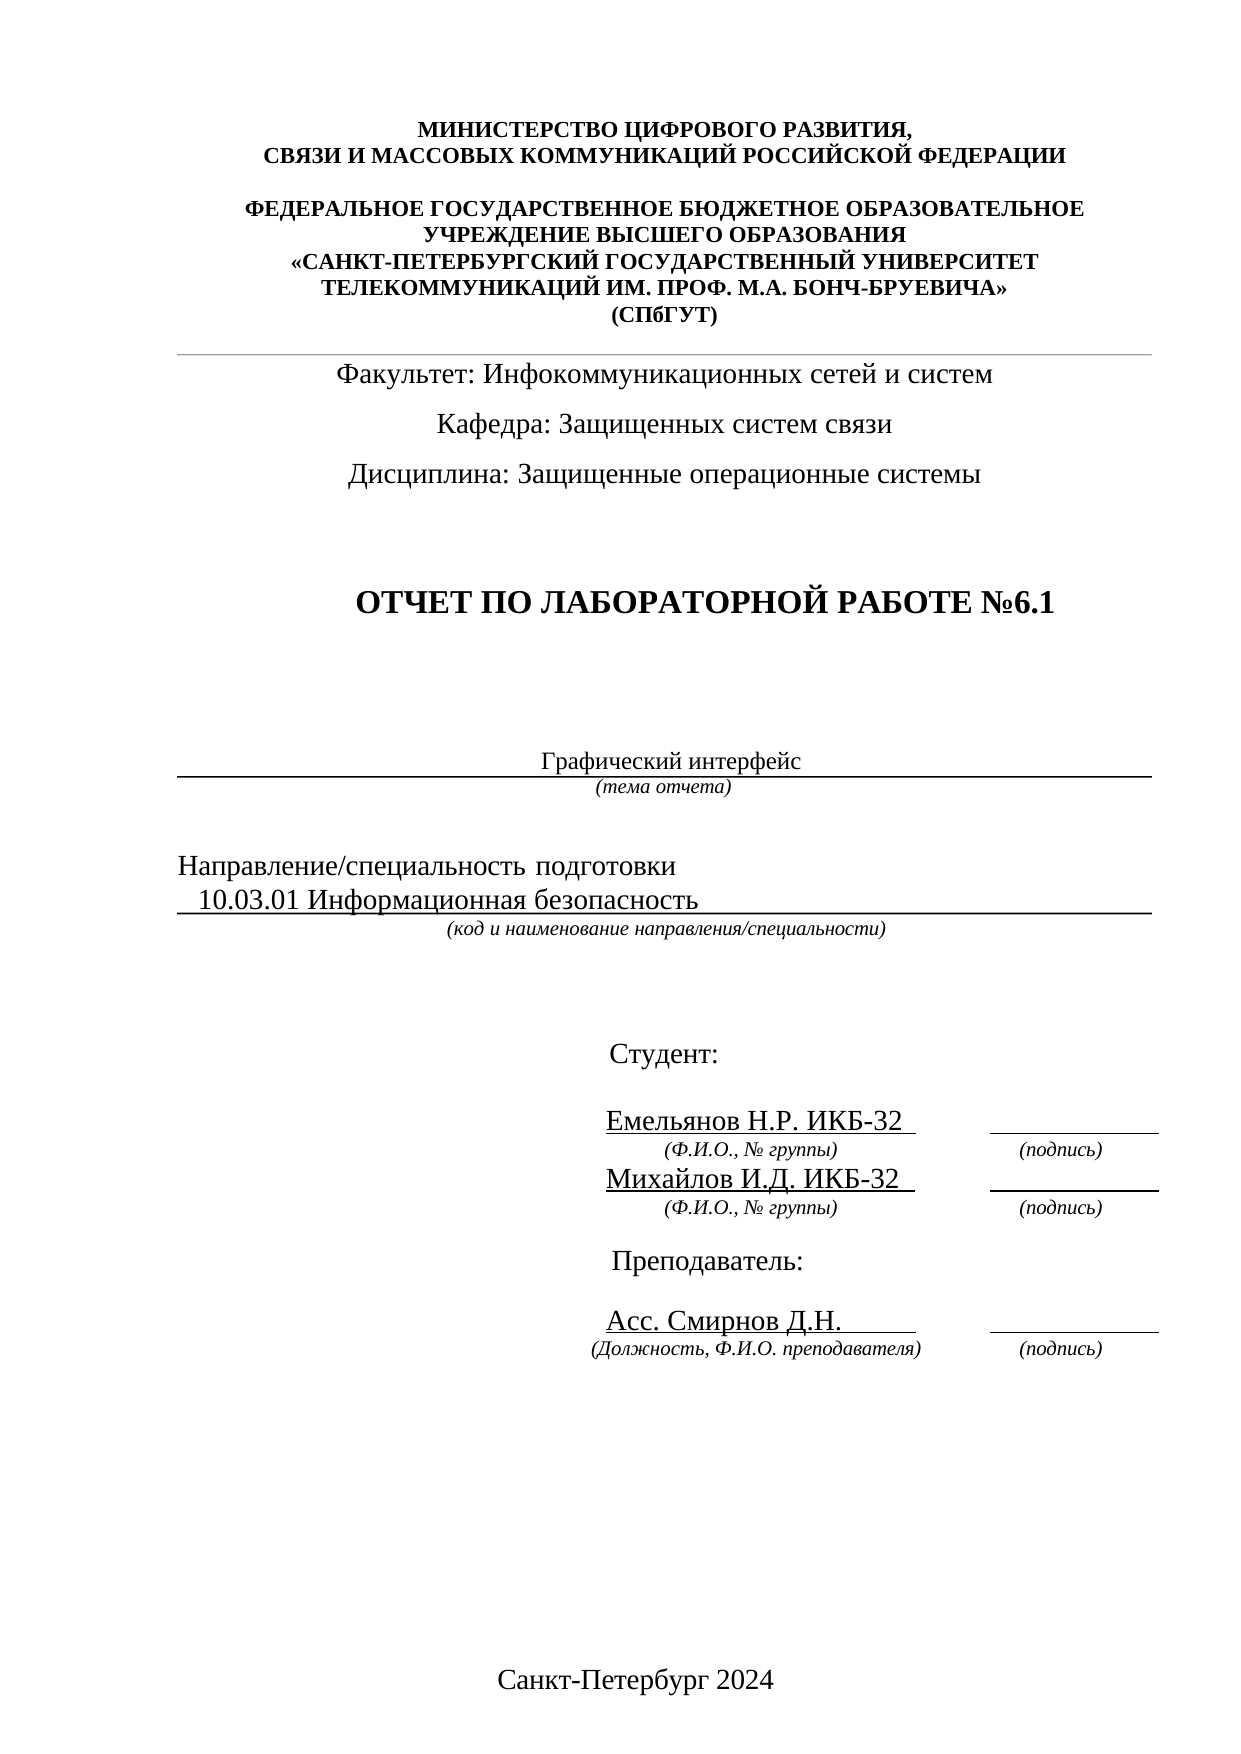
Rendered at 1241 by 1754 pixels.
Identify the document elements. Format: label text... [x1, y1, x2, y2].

text Преподаватель: [611, 1243, 1169, 1276]
text МИНИСТЕРСТВО ЦИФРОВОГО РАЗВИТИЯ, [167, 116, 1162, 142]
text Емельянов Н.Р. ИКБ-32 [606, 1103, 1169, 1137]
text 10.03.01 Информационная безопасность [198, 882, 1169, 916]
text (Должность, Ф.И.О. преподавателя) (подпись) [122, 1336, 1104, 1360]
text СВЯЗИ И МАССОВЫХ КОММУНИКАЦИЙ РОССИЙСКОЙ ФЕДЕРАЦИИ [167, 142, 1162, 169]
text (Ф.И.О., № группы) (подпись) [167, 1194, 1104, 1219]
text Студент: [609, 1036, 1169, 1070]
text Санкт-Петербург 2024 [167, 1662, 1104, 1696]
text Факультет: Инфокоммуникационных сетей и систем Кафедра: Защищенных систем связи [291, 356, 1038, 440]
text Направление/специальность подготовки [177, 849, 1169, 882]
text ФЕДЕРАЛЬНОЕ ГОСУДАРСТВЕННОЕ БЮДЖЕТНОЕ ОБРАЗОВАТЕЛЬНОЕ УЧРЕЖДЕНИЕ ВЫСШЕГО ОБРАЗОВАНИЯ [167, 195, 1162, 248]
text Асс. Смирнов Д.Н. [606, 1303, 1169, 1336]
text (код и наименование направления/специальности) [172, 916, 1162, 940]
text Дисциплина: Защищенные операционные системы [167, 457, 1162, 490]
text «САНКТ-ПЕТЕРБУРГСКИЙ ГОСУДАРСТВЕННЫЙ УНИВЕРСИТЕТ ТЕЛЕКОММУНИКАЦИЙ ИМ. ПРОФ. М.А. БОНЧ-БРУЕВИЧА» (СПбГУТ) [270, 248, 1059, 327]
text Графический интерфейс [167, 746, 1169, 774]
text (тема отчета) [167, 774, 1162, 798]
title ОТЧЕТ ПО ЛАБОРАТОРНОЙ РАБОТЕ №6.1 [355, 583, 1169, 621]
text (Ф.И.О., № группы) (подпись) [167, 1137, 1104, 1161]
text Михайлов И.Д. ИКБ-32 [606, 1161, 1169, 1194]
